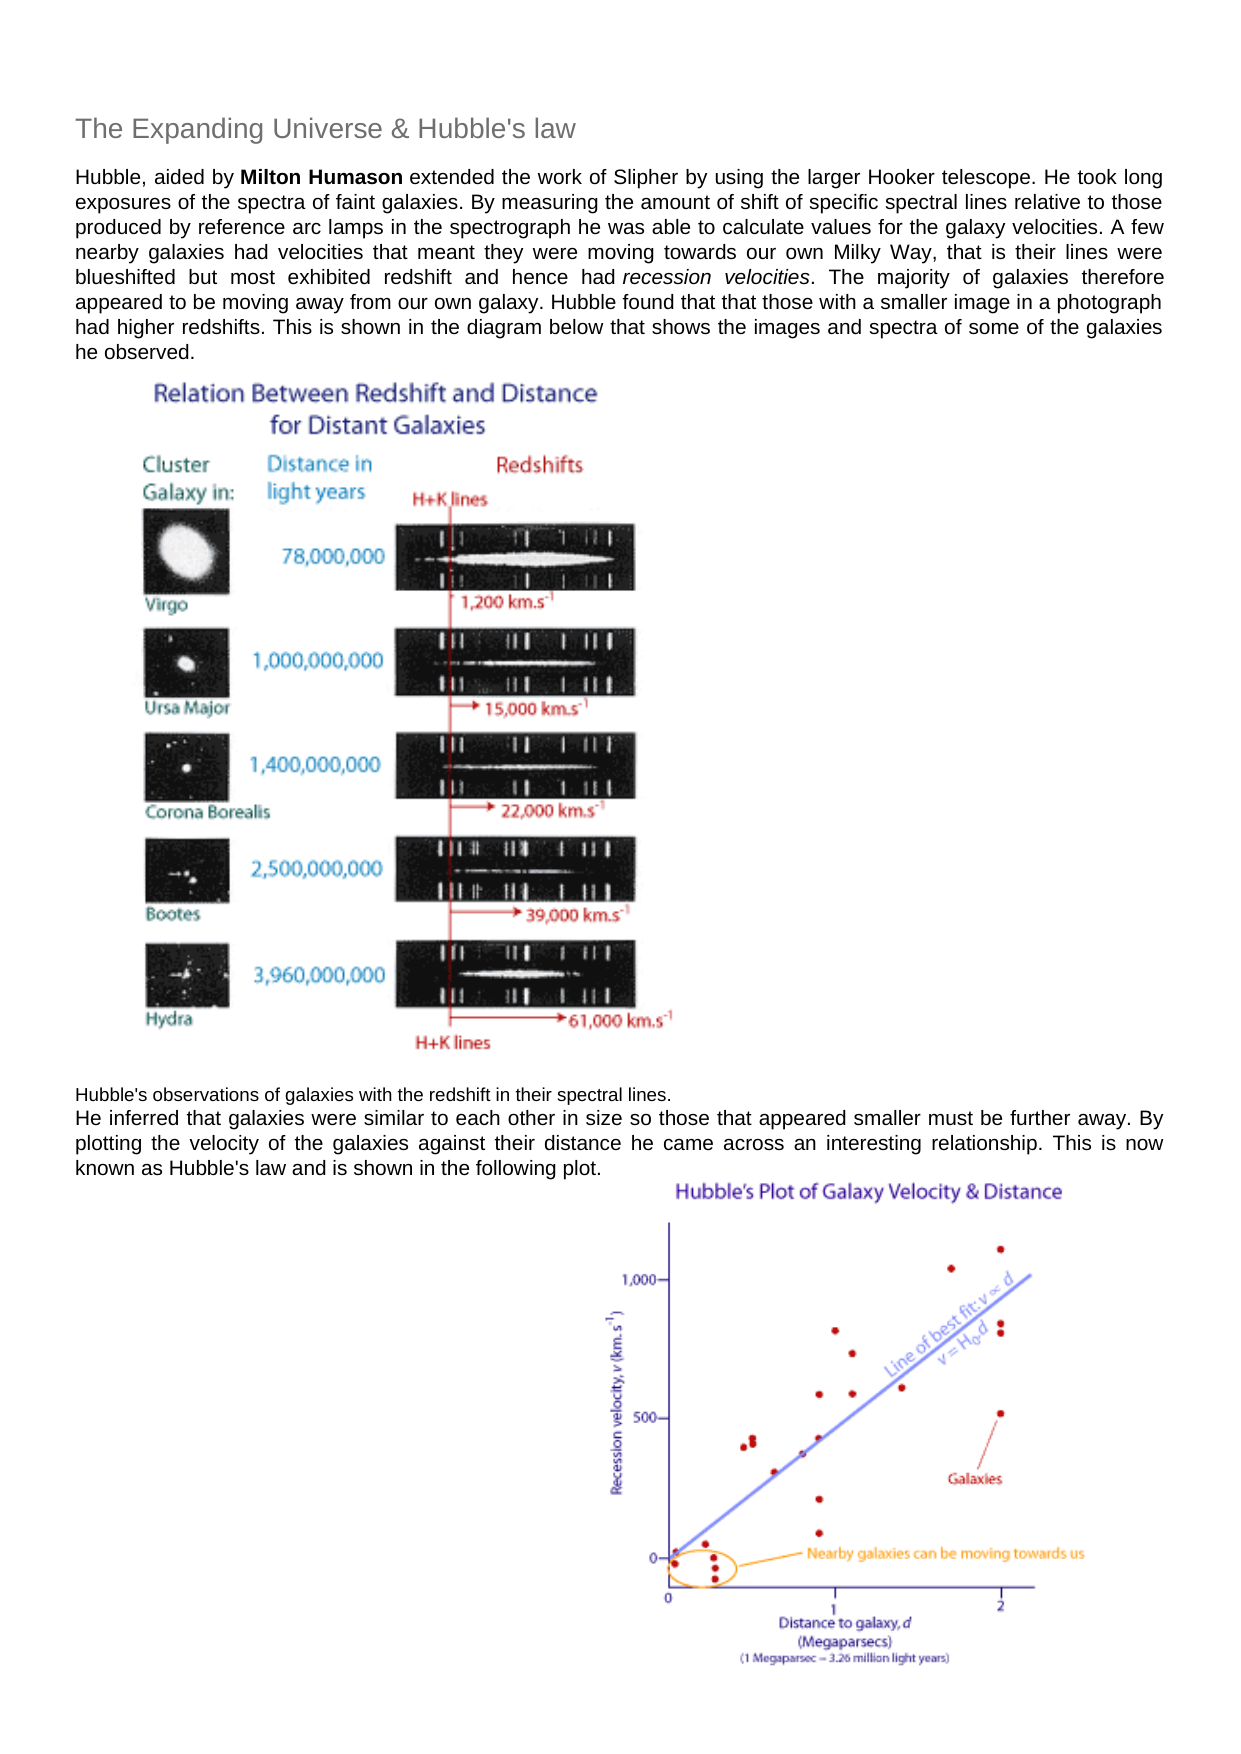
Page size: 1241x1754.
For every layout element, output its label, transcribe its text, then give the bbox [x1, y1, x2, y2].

text He inferred that galaxies were similar to each other in size so those that appeared smaller must be further away. By plotting the velocity of the galaxies against their distance he came across an interesting relationship. This is now known as Hubble's law and is shown in the following plot. [75, 1105, 1165, 1180]
picture [75, 379, 724, 1080]
text Hubble's observations of galaxies with the redshift in their spectral lines. [75, 1080, 1165, 1105]
picture [587, 1179, 1106, 1667]
text Hubble, aided by Milton Humason extended the work of Slipher by using the larger Hooker telescope. He took long exposures of the spectra of faint galaxies. By measuring the amount of shift of specific spectral lines relative to those produced by reference arc lamps in the spectrograph he was able to calculate values for the galaxy velocities. A few nearby galaxies had velocities that meant they were moving towards our own Milky Way, that is their lines were blueshifted but most exhibited redshift and hence had recession velocities. The majority of galaxies therefore appeared to be moving away from our own galaxy. Hubble found that that those with a smaller image in a photograph had higher redshifts. This is shown in the diagram below that shows the images and spectra of some of the galaxies he observed. [75, 163, 1165, 363]
text The Expanding Universe & Hubble's law [75, 104, 1165, 145]
